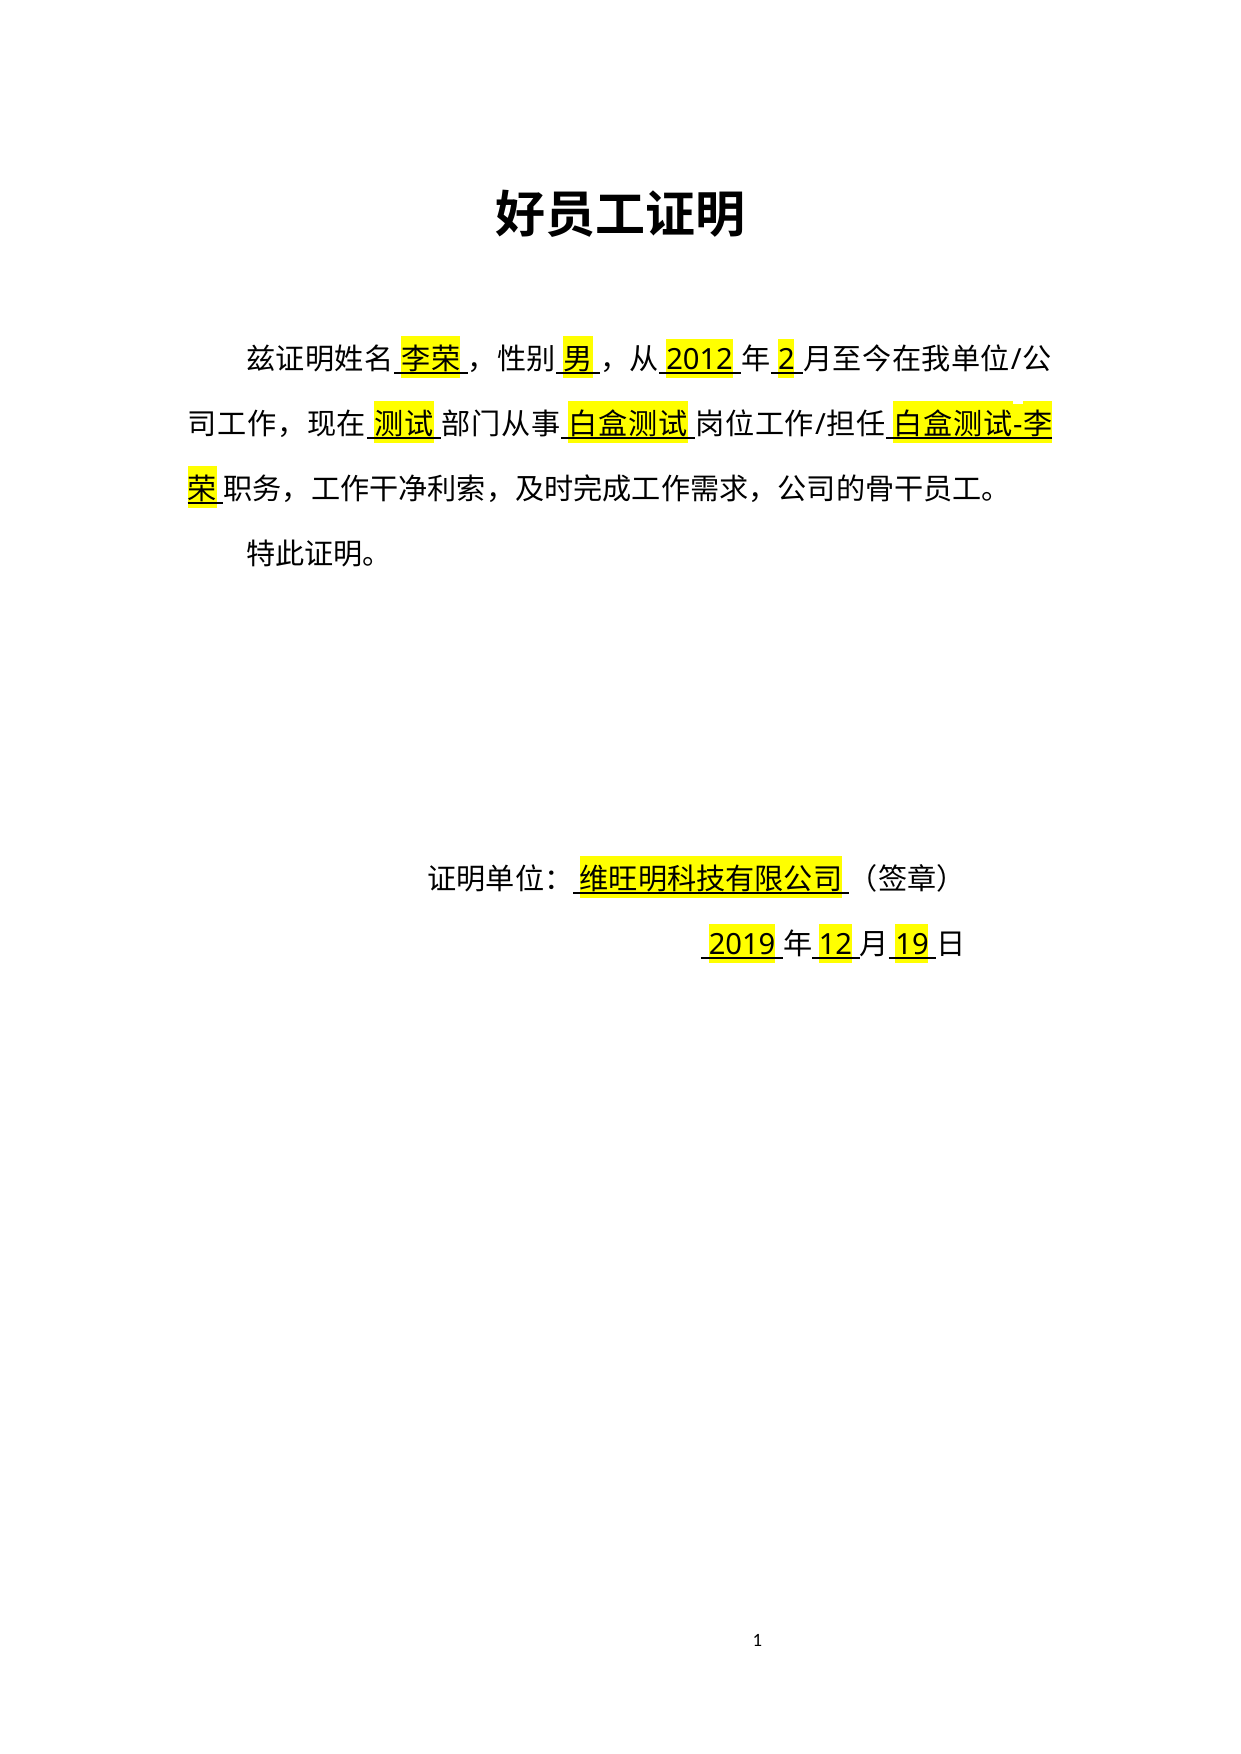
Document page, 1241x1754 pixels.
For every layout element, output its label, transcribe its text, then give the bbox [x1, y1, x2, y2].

text 2019 年 12 月 19 日 [187, 909, 965, 974]
text 特此证明。 [187, 519, 1053, 584]
text 证明单位： 维旺明科技有限公司 （签章） [187, 844, 965, 909]
text 兹证明姓名 李荣 ，性别 男 ，从 2012 年 2 月至今在我单位/公司工作，现在 测试 部门从事 白盒测试 岗位工作/担任 白盒测试-李荣 职务，工作干净利索，及时完成工作需求，公司的骨干员工。 [187, 324, 1053, 519]
text 好员工证明 [187, 162, 1053, 259]
